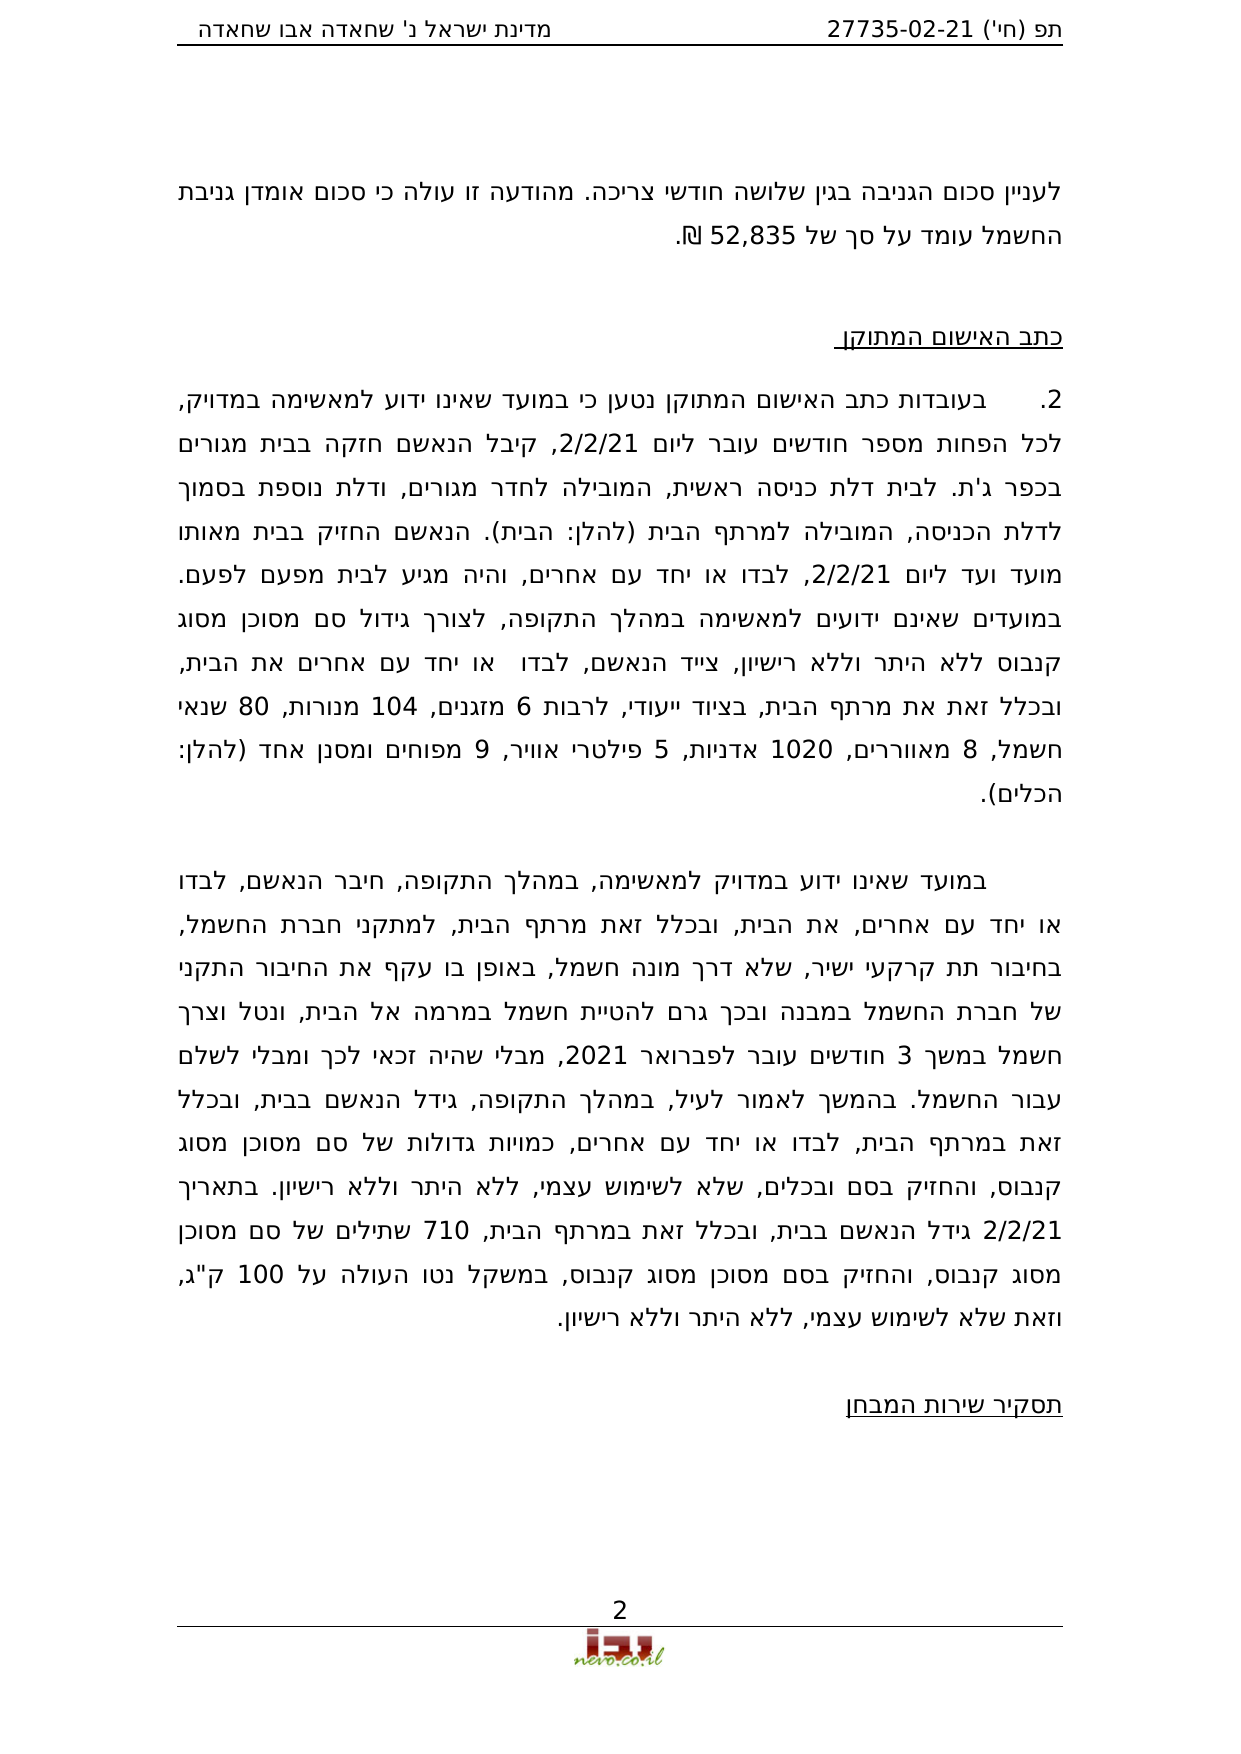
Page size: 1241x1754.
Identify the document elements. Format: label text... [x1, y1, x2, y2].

text כתב האישום המתוקן [177, 322, 1063, 351]
text במועד שאינו ידוע במדויק למאשימה, במהלך התקופה, חיבר הנאשם, לבדו או יחד עם אחרים, את הבית, ובכלל זאת מרתף הבית, למתקני חברת החשמל, בחיבור תת קרקעי ישיר, שלא דרך מונה חשמל, באופן בו עקף את החיבור התקני של חברת החשמל במבנה ובכך גרם להטיית חשמל במרמה אל הבית, ונטל וצרך חשמל במשך 3 חודשים עובר לפברואר 2021, מבלי שהיה זכאי לכך ומבלי לשלם עבור החשמל. בהמשך לאמור לעיל, במהלך התקופה, גידל הנאשם בבית, ובכלל זאת במרתף הבית, לבדו או יחד עם אחרים, כמויות גדולות של סם מסוכן מסוג קנבוס, והחזיק בסם ובכלים, שלא לשימוש עצמי, ללא היתר וללא רישיון. בתאריך 2/2/21 גידל הנאשם בבית, ובכלל זאת במרתף הבית, 710 שתילים של סם מסוכן מסוג קנבוס, והחזיק בסם מסוכן מסוג קנבוס, במשקל נטו העולה על 100 ק"ג, וזאת שלא לשימוש עצמי, ללא היתר וללא רישיון. [177, 866, 1063, 1333]
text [177, 177, 1063, 250]
text תסקיר שירות המבחן [177, 1390, 1063, 1419]
picture [574, 1628, 666, 1667]
text 2. בעובדות כתב האישום המתוקן נטען כי במועד שאינו ידוע למאשימה במדויק, לכל הפחות מספר חודשים עובר ליום 2/2/21, קיבל הנאשם חזקה בבית מגורים בכפר ג'ת. לבית דלת כניסה ראשית, המובילה לחדר מגורים, ודלת נוספת בסמוך לדלת הכניסה, המובילה למרתף הבית (להלן: הבית). הנאשם החזיק בבית מאותו מועד ועד ליום 2/2/21, לבדו או יחד עם אחרים, והיה מגיע לבית מפעם לפעם. במועדים שאינם ידועים למאשימה במהלך התקופה, לצורך גידול סם מסוכן מסוג קנבוס ללא היתר וללא רישיון, צייד הנאשם, לבדו או יחד עם אחרים את הבית, ובכלל זאת את מרתף הבית, בציוד ייעודי, לרבות 6 מזגנים, 104 מנורות, 80 שנאי חשמל, 8 מאווררים, 1020 אדניות, 5 פילטרי אוויר, 9 מפוחים ומסנן אחד (להלן: הכלים). [177, 385, 1063, 808]
